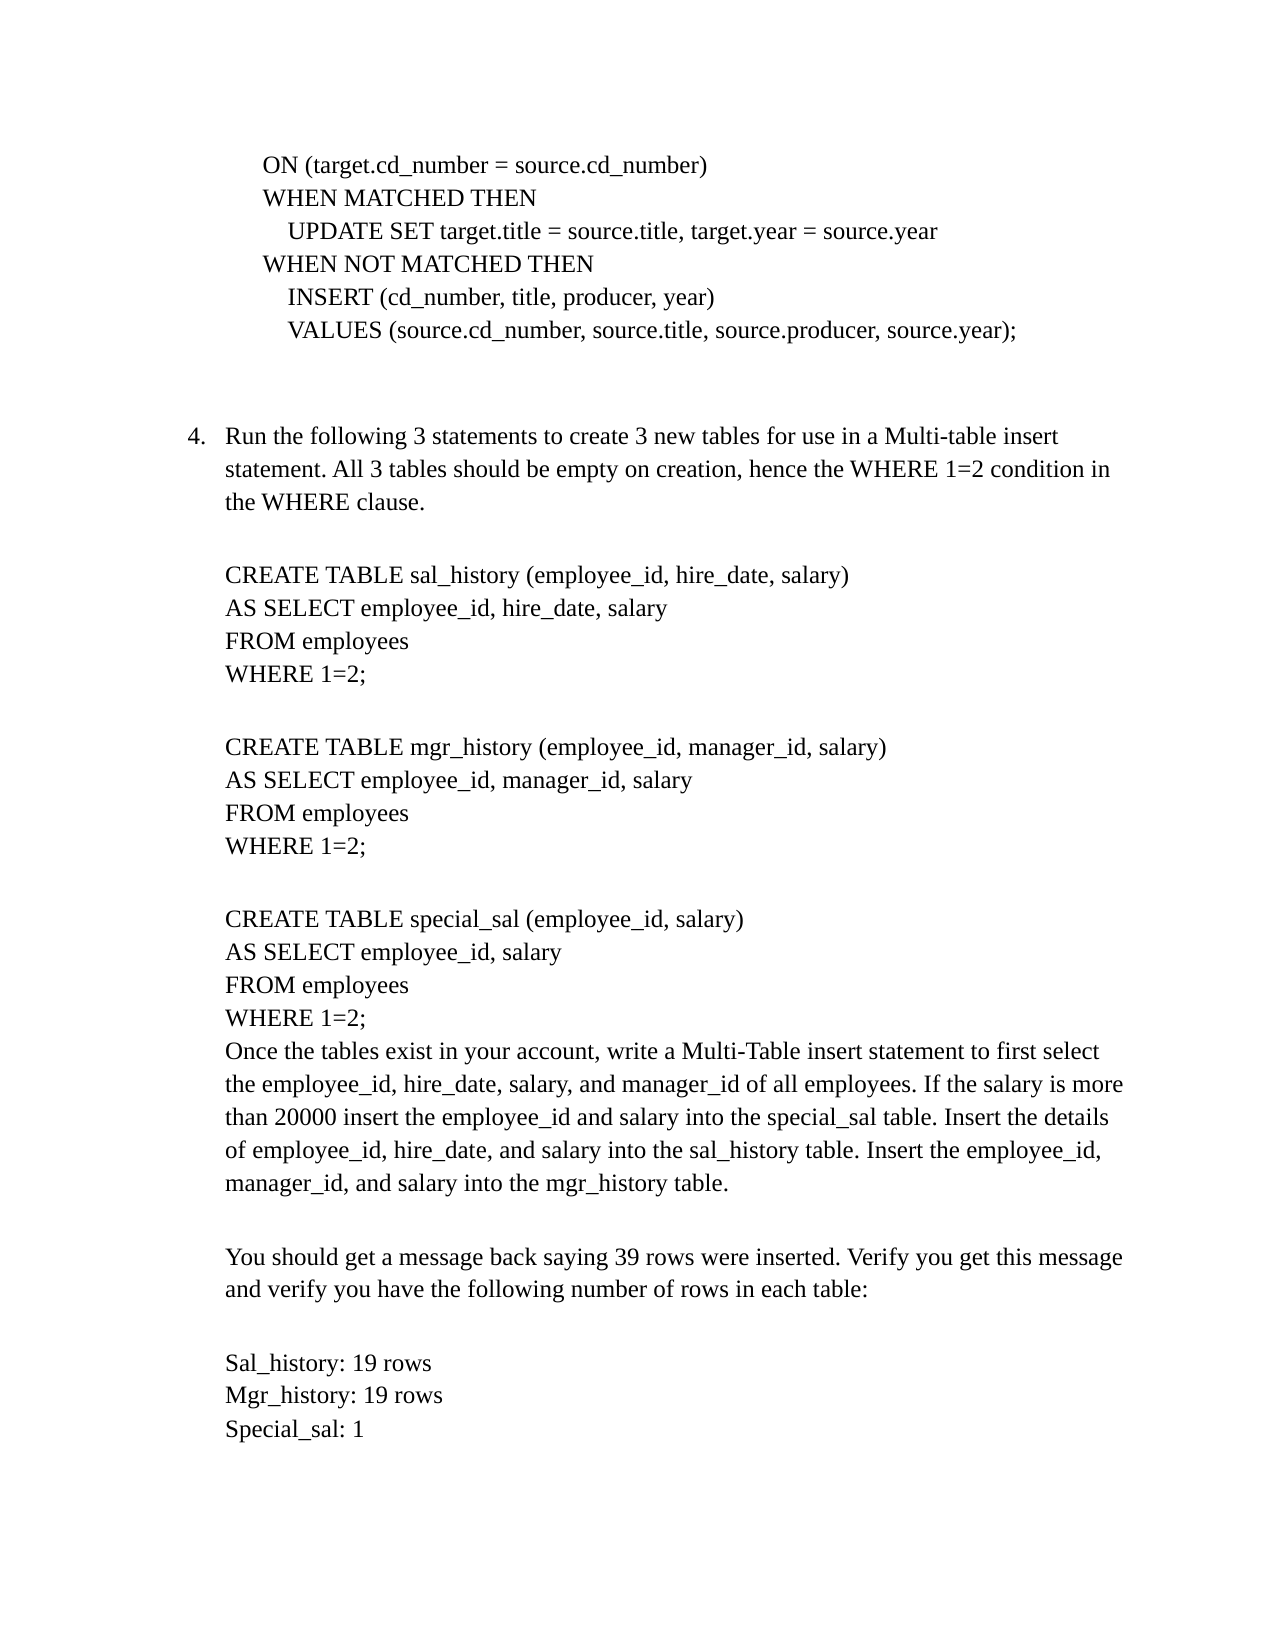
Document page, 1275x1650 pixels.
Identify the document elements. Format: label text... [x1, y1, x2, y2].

list You should get a message back saying 39 rows were inserted. Verify you get this message and verify you have the following number of rows in each table: [225, 1242, 1125, 1342]
list ON (target.cd_number = source.cd_number) [262, 150, 1125, 179]
list INSERT (cd_number, title, producer, year) [262, 282, 1125, 311]
list WHEN MATCHED THEN [262, 183, 1125, 212]
list UPDATE SET target.title = source.title, target.year = source.year [262, 216, 1125, 245]
list WHEN NOT MATCHED THEN [262, 249, 1125, 278]
list Run the following 3 statements to create 3 new tables for use in a Multi-table insert statement. All 3 tables should be empty on creation, hence the WHERE 1=2 condition in the WHERE clause. [187, 421, 1125, 555]
list Sal_history: 19 rows Mgr_history: 19 rows Special_sal: 1 [225, 1348, 1125, 1442]
list CREATE TABLE special_sal (employee_id, salary) AS SELECT employee_id, salary FROM employees WHERE 1=2; Once the tables exist in your account, write a Multi-Table insert statement to first select the employee_id, hire_date, salary, and manager_id of all employees. If the salary is more than 20000 insert the employee_id and salary into the special_sal table. Insert the details of employee_id, hire_date, and salary into the sal_history table. Insert the employee_id, manager_id, and salary into the mgr_history table. [225, 904, 1125, 1236]
list CREATE TABLE sal_history (employee_id, hire_date, salary) AS SELECT employee_id, hire_date, salary FROM employees WHERE 1=2; [225, 560, 1125, 727]
list VALUES (source.cd_number, source.title, source.producer, source.year); [262, 315, 1125, 344]
list CREATE TABLE mgr_history (employee_id, manager_id, salary) AS SELECT employee_id, manager_id, salary FROM employees WHERE 1=2; [225, 732, 1125, 899]
